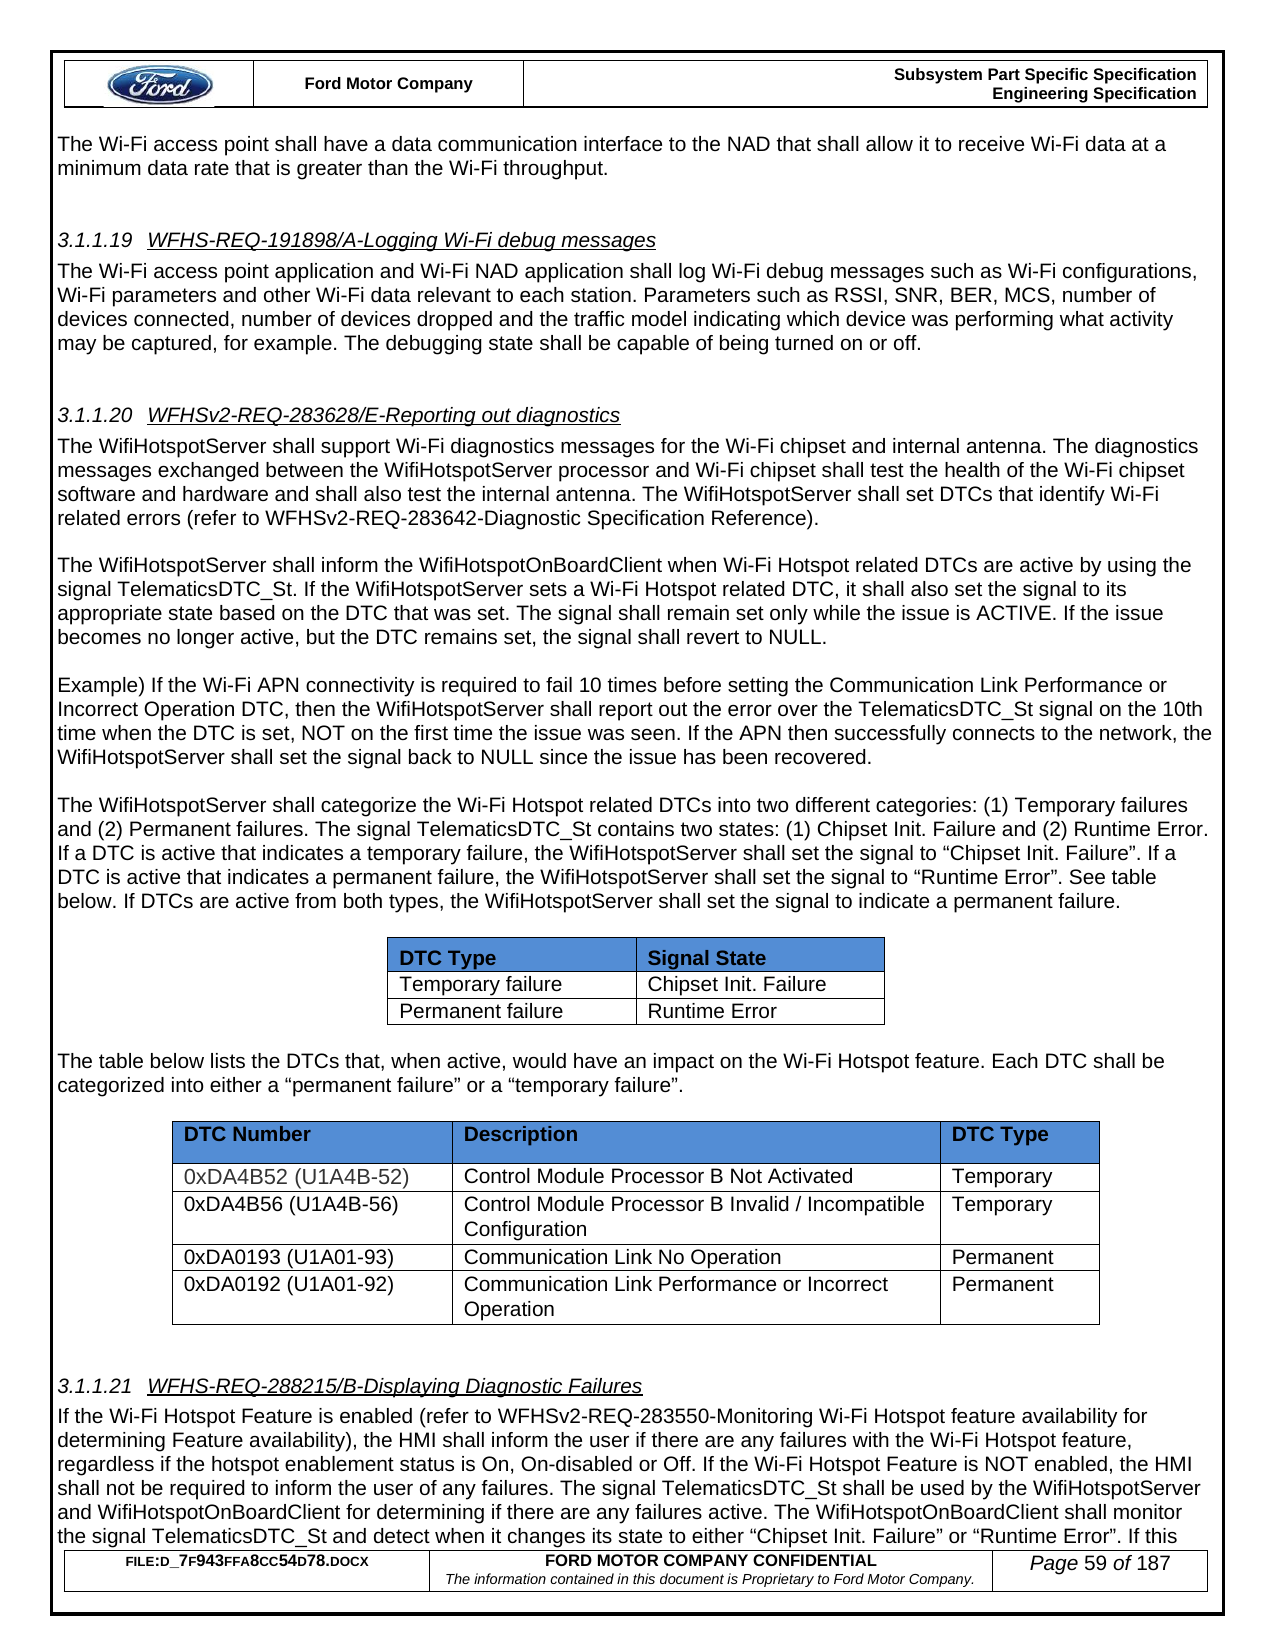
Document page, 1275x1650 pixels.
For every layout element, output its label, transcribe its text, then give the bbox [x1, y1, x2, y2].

subtitle WFHS-REQ-191898/A-Logging Wi-Fi debug messages [57, 228, 1215, 252]
subtitle WFHS-REQ-288215/B-Displaying Diagnostic Failures [57, 1373, 1215, 1397]
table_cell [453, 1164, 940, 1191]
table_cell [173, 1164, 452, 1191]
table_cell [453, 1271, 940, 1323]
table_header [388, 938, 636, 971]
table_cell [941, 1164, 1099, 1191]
picture [103, 61, 215, 107]
text Example) If the Wi-Fi APN connectivity is required to fail 10 times before setting the Communication Link Performance or Incorrect Operation DTC, then the WifiHotspotServer shall report out the error over the TelematicsDTC_St signal on the 10th time when the DTC is set, NOT on the first time the issue was seen. If the APN then successfully connects to the network, the WifiHotspotServer shall set the signal back to NULL since the issue has been recovered. [57, 673, 1215, 769]
text The WifiHotspotServer shall categorize the Wi-Fi Hotspot related DTCs into two different categories: (1) Temporary failures and (2) Permanent failures. The signal TelematicsDTC_St contains two states: (1) Chipset Init. Failure and (2) Runtime Error. If a DTC is active that indicates a temporary failure, the WifiHotspotServer shall set the signal to “Chipset Init. Failure”. If a DTC is active that indicates a permanent failure, the WifiHotspotServer shall set the signal to “Runtime Error”. See table below. If DTCs are active from both types, the WifiHotspotServer shall set the signal to indicate a permanent failure. [57, 793, 1215, 913]
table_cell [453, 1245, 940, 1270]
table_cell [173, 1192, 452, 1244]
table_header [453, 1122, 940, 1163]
text The Wi-Fi access point shall have a data communication interface to the NAD that shall allow it to receive Wi-Fi data at a minimum data rate that is greater than the Wi-Fi throughput. [57, 131, 1215, 179]
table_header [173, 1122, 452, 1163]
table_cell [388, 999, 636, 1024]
text The Wi-Fi access point application and Wi-Fi NAD application shall log Wi-Fi debug messages such as Wi-Fi configurations, Wi-Fi parameters and other Wi-Fi data relevant to each station. Parameters such as RSSI, SNR, BER, MCS, number of devices connected, number of devices dropped and the traffic model indicating which device was performing what activity may be captured, for example. The debugging state shall be capable of being turned on or off. [57, 258, 1215, 354]
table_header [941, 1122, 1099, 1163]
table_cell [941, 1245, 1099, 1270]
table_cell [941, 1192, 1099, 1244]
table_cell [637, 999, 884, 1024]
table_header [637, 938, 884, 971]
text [57, 1404, 1215, 1547]
subtitle WFHSv2-REQ-283628/E-Reporting out diagnostics [57, 403, 1215, 427]
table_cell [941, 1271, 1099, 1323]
text The table below lists the DTCs that, when active, would have an impact on the Wi-Fi Hotspot feature. Each DTC shall be categorized into either a “permanent failure” or a “temporary failure”. [57, 1049, 1215, 1097]
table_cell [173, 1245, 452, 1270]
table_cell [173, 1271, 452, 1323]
text The WifiHotspotServer shall support Wi-Fi diagnostics messages for the Wi-Fi chipset and internal antenna. The diagnostics messages exchanged between the WifiHotspotServer processor and Wi-Fi chipset shall test the health of the Wi-Fi chipset software and hardware and shall also test the internal antenna. The WifiHotspotServer shall set DTCs that identify Wi-Fi related errors (refer to WFHSv2-REQ-283642-Diagnostic Specification Reference). [57, 433, 1215, 529]
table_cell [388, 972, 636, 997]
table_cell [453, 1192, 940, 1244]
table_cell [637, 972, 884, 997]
text The WifiHotspotServer shall inform the WifiHotspotOnBoardClient when Wi-Fi Hotspot related DTCs are active by using the signal TelematicsDTC_St. If the WifiHotspotServer sets a Wi-Fi Hotspot related DTC, it shall also set the signal to its appropriate state based on the DTC that was set. The signal shall remain set only while the issue is ACTIVE. If the issue becomes no longer active, but the DTC remains set, the signal shall revert to NULL. [57, 553, 1215, 649]
